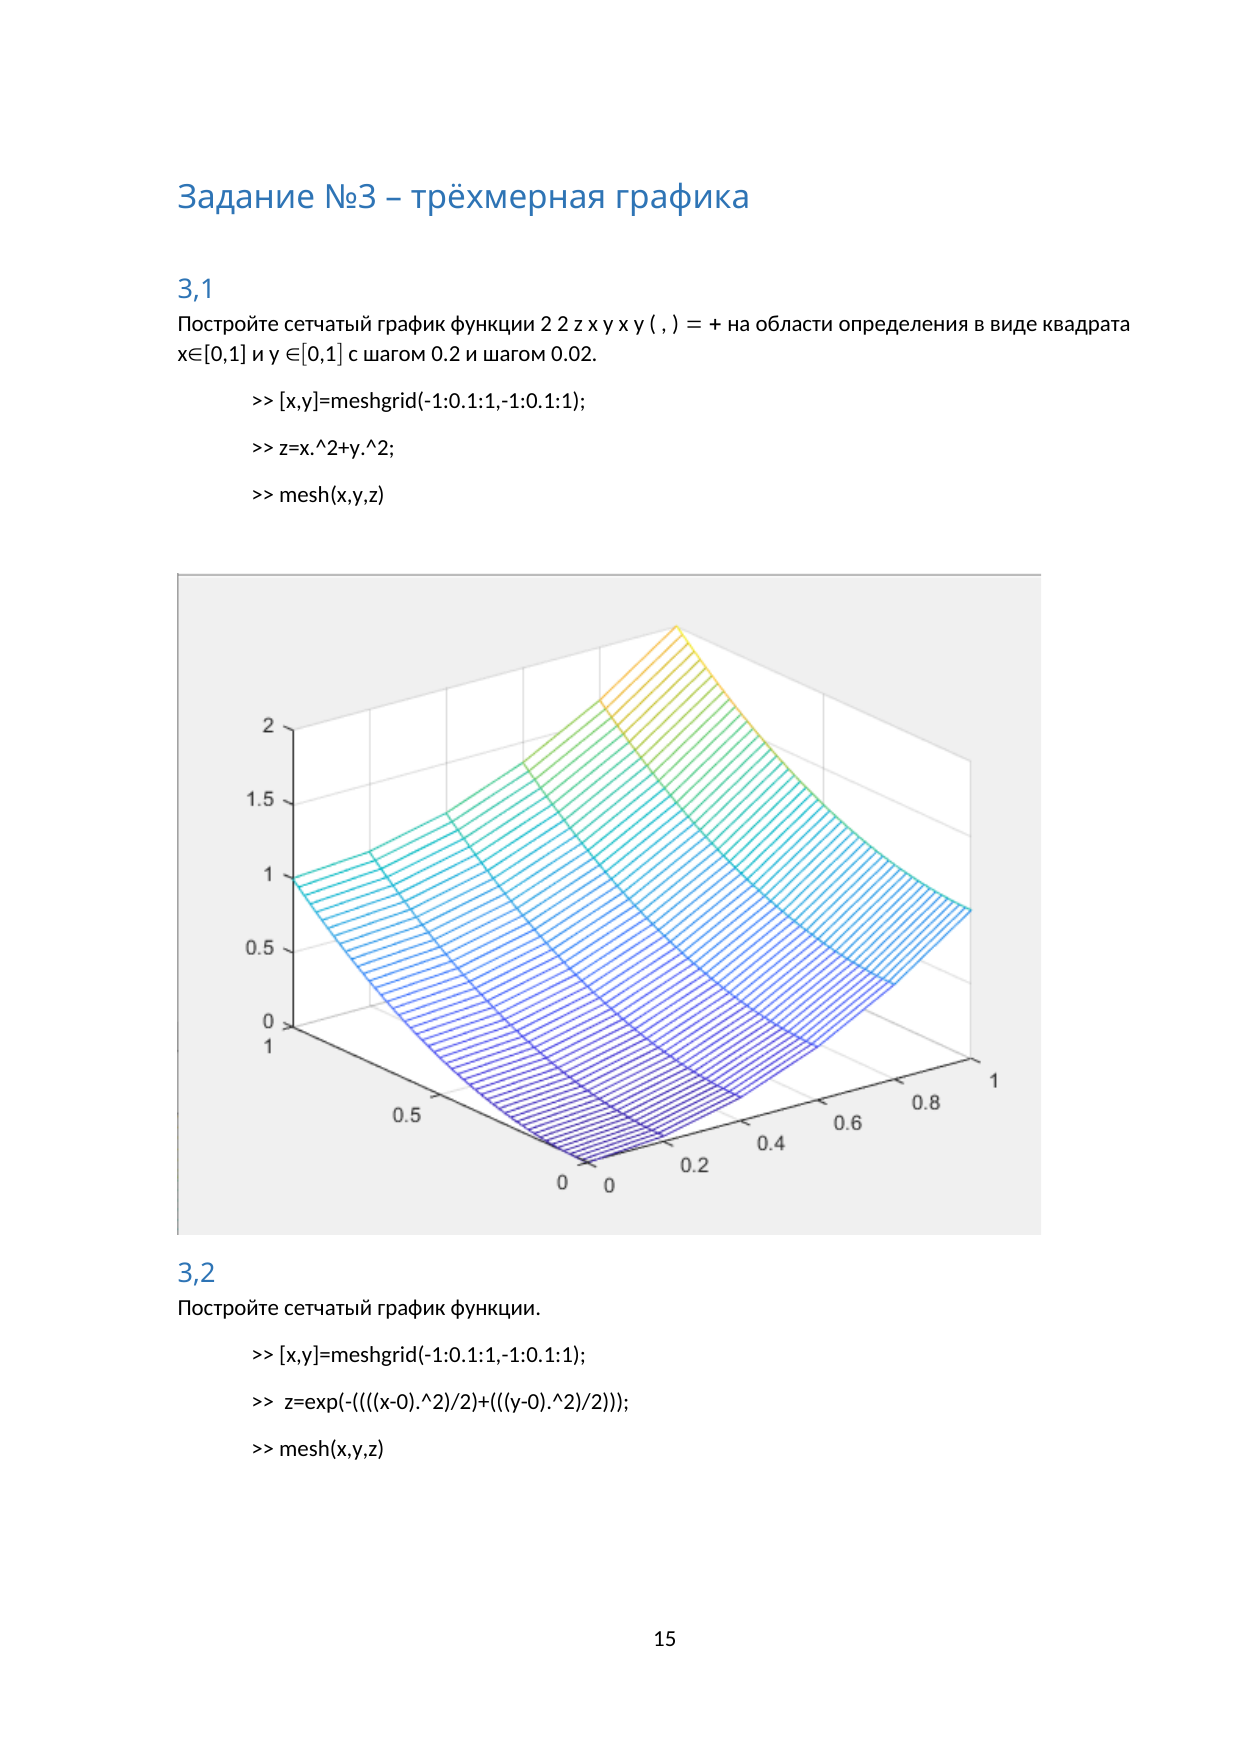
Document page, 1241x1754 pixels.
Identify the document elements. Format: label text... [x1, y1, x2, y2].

picture [177, 573, 1042, 1235]
text Постройте сетчатый график функции. [177, 1293, 1152, 1321]
text >> mesh(x,y,z) [177, 1434, 1152, 1462]
subtitle 3,2 [177, 1253, 1152, 1290]
subtitle Задание №3 – трёхмерная графика [177, 173, 1152, 219]
subtitle 3,1 [177, 269, 1152, 306]
text >> z=exp(-((((x-0).^2)/2)+(((y-0).^2)/2))); [177, 1387, 1152, 1415]
text >> mesh(x,y,z) [177, 480, 1152, 508]
text >> z=x.^2+y.^2; [177, 433, 1152, 461]
text >> [x,y]=meshgrid(-1:0.1:1,-1:0.1:1); [177, 1340, 1152, 1368]
text >> [x,y]=meshgrid(-1:0.1:1,-1:0.1:1); [177, 386, 1152, 414]
text Постройте сетчатый график функции 2 2 z x y x y ( , ) на области определения в виде квадрата x[0,1] и y 0,1 с шагом 0.2 и шагом 0.02. [177, 309, 1152, 367]
